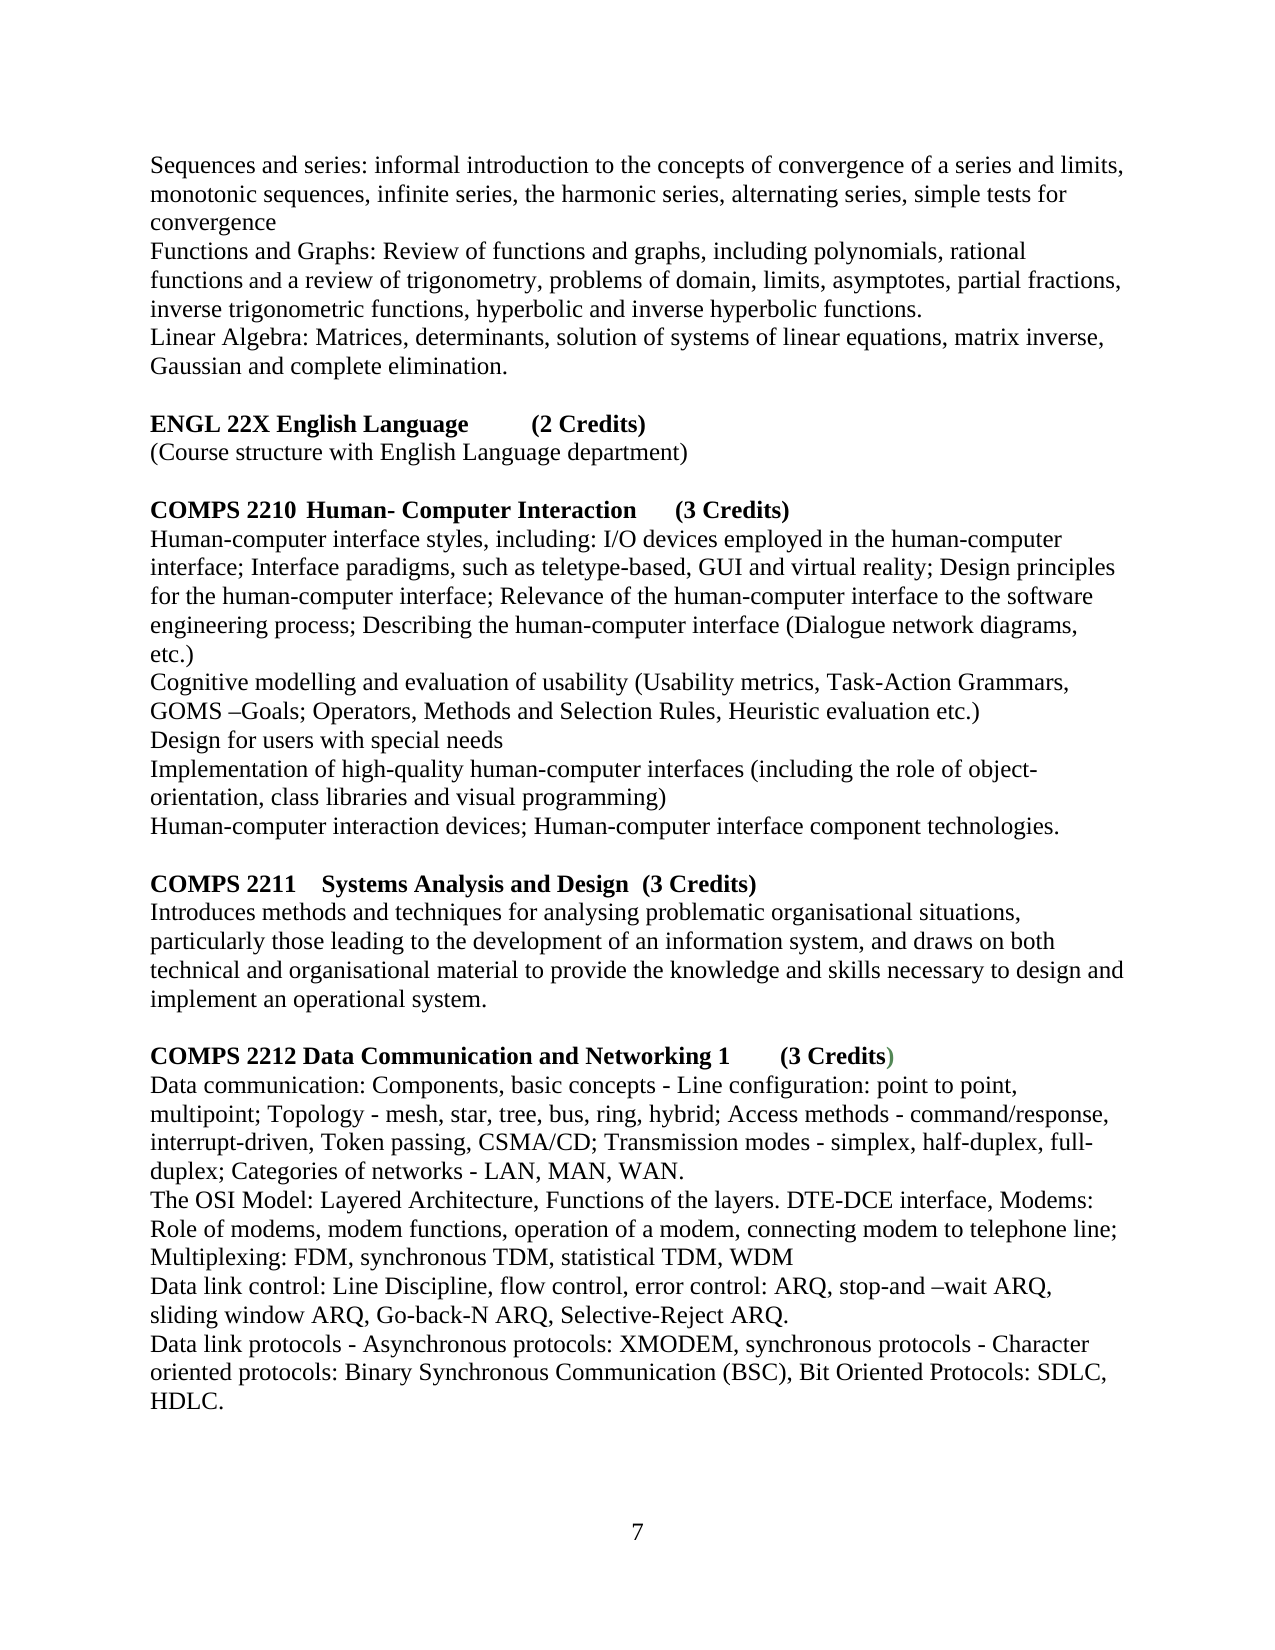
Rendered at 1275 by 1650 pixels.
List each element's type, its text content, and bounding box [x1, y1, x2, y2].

text COMPS 2211 Systems Analysis and Design (3 Credits) [150, 869, 1125, 897]
text Human-computer interaction devices; Human-computer interface component technologies. [150, 811, 1125, 840]
text Linear Algebra: Matrices, determinants, solution of systems of linear equations, matrix inverse, Gaussian and complete elimination. [150, 322, 1125, 380]
text ENGL 22X English Language (2 Credits) [150, 409, 1125, 437]
text Data communication: Components, basic concepts - Line configuration: point to point, multipoint; Topology - mesh, star, tree, bus, ring, hybrid; Access methods - command/response, interrupt-driven, Token passing, CSMA/CD; Transmission modes - simplex, half-duplex, full-duplex; Categories of networks - LAN, MAN, WAN. [150, 1070, 1125, 1185]
text (Course structure with English Language department) [150, 437, 1125, 466]
text Introduces methods and techniques for analysing problematic organisational situations, particularly those leading to the development of an information system, and draws on both technical and organisational material to provide the knowledge and skills necessary to design and implement an operational system. [150, 897, 1125, 1012]
text Implementation of high-quality human-computer interfaces (including the role of object-orientation, class libraries and visual programming) [150, 754, 1125, 811]
text Sequences and series: informal introduction to the concepts of convergence of a series and limits, monotonic sequences, infinite series, the harmonic series, alternating series, simple tests for convergence [150, 150, 1125, 236]
text COMPS 2212 Data Communication and Networking 1 (3 Credits) [150, 1041, 1125, 1070]
text COMPS 2210 Human- Computer Interaction (3 Credits) [150, 495, 1125, 524]
text Cognitive modelling and evaluation of usability (Usability metrics, Task-Action Grammars, GOMS –Goals; Operators, Methods and Selection Rules, Heuristic evaluation etc.) [150, 667, 1125, 725]
text Human-computer interface styles, including: I/O devices employed in the human-computer interface; Interface paradigms, such as teletype-based, GUI and virtual reality; Design principles for the human-computer interface; Relevance of the human-computer interface to the software engineering process; Describing the human-computer interface (Dialogue network diagrams, etc.) [150, 524, 1125, 667]
text Design for users with special needs [150, 725, 1125, 754]
text Data link control: Line Discipline, flow control, error control: ARQ, stop-and –wait ARQ, sliding window ARQ, Go-back-N ARQ, Selective-Reject ARQ. [150, 1271, 1125, 1329]
text Functions and Graphs: Review of functions and graphs, including polynomials, rational functions and a review of trigonometry, problems of domain, limits, asymptotes, partial fractions, inverse trigonometric functions, hyperbolic and inverse hyperbolic functions. [150, 236, 1125, 322]
text The OSI Model: Layered Architecture, Functions of the layers. DTE-DCE interface, Modems: Role of modems, modem functions, operation of a modem, connecting modem to telephone line; Multiplexing: FDM, synchronous TDM, statistical TDM, WDM [150, 1185, 1125, 1271]
text Data link protocols - Asynchronous protocols: XMODEM, synchronous protocols - Character oriented protocols: Binary Synchronous Communication (BSC), Bit Oriented Protocols: SDLC, HDLC. [150, 1329, 1125, 1415]
